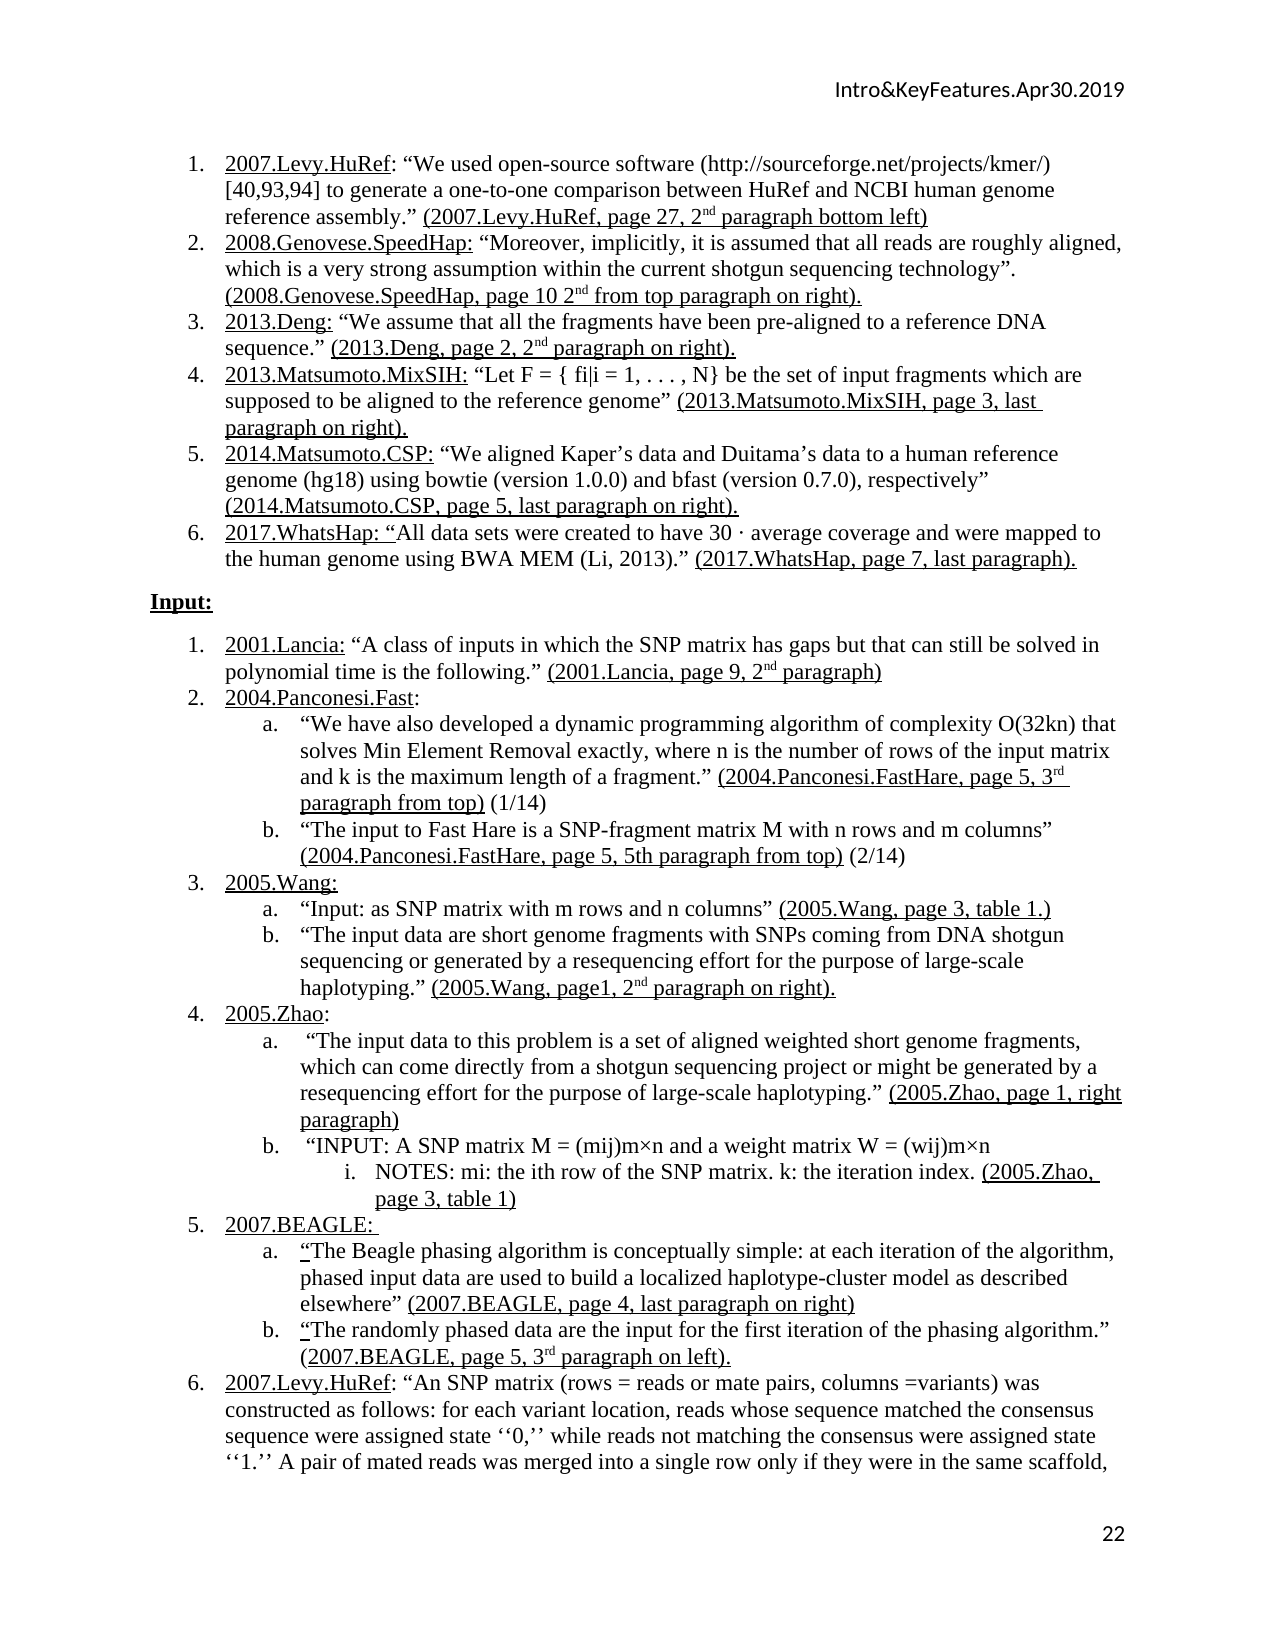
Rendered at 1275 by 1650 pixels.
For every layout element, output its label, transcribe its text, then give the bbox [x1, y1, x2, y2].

list 2005.Zhao: [187, 1000, 1125, 1027]
list “The randomly phased data are the input for the first iteration of the phasing algorithm.” (2007.BEAGLE, page 5, 3rd paragraph on left). [262, 1317, 1125, 1369]
list “The input to Fast Hare is a SNP-fragment matrix M with n rows and m columns” (2004.Panconesi.FastHare, page 5, 5th paragraph from top) (2/14) [262, 816, 1125, 868]
list 2007.BEAGLE: [187, 1211, 1125, 1237]
list 2017.WhatsHap: “All data sets were created to have 30 · average coverage and were mapped to the human genome using BWA MEM (Li, 2013).” (2017.WhatsHap, page 7, last paragraph). [187, 519, 1125, 572]
list “The input data are short genome fragments with SNPs coming from DNA shotgun sequencing or generated by a resequencing effort for the purpose of large-scale haplotyping.” (2005.Wang, page1, 2nd paragraph on right). [262, 921, 1125, 1000]
list NOTES: mi: the ith row of the SNP matrix. k: the iteration index. (2005.Zhao, page 3, table 1) [356, 1158, 1125, 1211]
list 2007.Levy.HuRef: “We used open-source software (http://sourceforge.net/projects/kmer/) [40,93,94] to generate a one-to-one comparison between HuRef and NCBI human genome reference assembly.” (2007.Levy.HuRef, page 27, 2nd paragraph bottom left) [187, 150, 1125, 229]
list 2014.Matsumoto.CSP: “We aligned Kaper’s data and Duitama’s data to a human reference genome (hg18) using bowtie (version 1.0.0) and bfast (version 0.7.0), respectively” (2014.Matsumoto.CSP, page 5, last paragraph on right). [187, 440, 1125, 519]
list 2013.Deng: “We assume that all the fragments have been pre-aligned to a reference DNA sequence.” (2013.Deng, page 2, 2nd paragraph on right). [187, 308, 1125, 361]
list 2001.Lancia: “A class of inputs in which the SNP matrix has gaps but that can still be solved in polynomial time is the following.” (2001.Lancia, page 9, 2nd paragraph) [187, 631, 1125, 684]
list 2008.Genovese.SpeedHap: “Moreover, implicitly, it is assumed that all reads are roughly aligned, which is a very strong assumption within the current shotgun sequencing technology”. (2008.Genovese.SpeedHap, page 10 2nd from top paragraph on right). [187, 229, 1125, 308]
list “INPUT: A SNP matrix M = (mij)m×n and a weight matrix W = (wij)m×n [262, 1132, 1125, 1158]
list “The Beagle phasing algorithm is conceptually simple: at each iteration of the algorithm, phased input data are used to build a localized haplotype-cluster model as described elsewhere” (2007.BEAGLE, page 4, last paragraph on right) [262, 1237, 1125, 1317]
list “The input data to this problem is a set of aligned weighted short genome fragments, which can come directly from a shotgun sequencing project or might be generated by a resequencing effort for the purpose of large-scale haplotyping.” (2005.Zhao, page 1, right paragraph) [262, 1027, 1125, 1132]
list 2005.Wang: [187, 868, 1125, 895]
list 2004.Panconesi.Fast: [187, 684, 1125, 710]
list “We have also developed a dynamic programming algorithm of complexity O(32kn) that solves Min Element Removal exactly, where n is the number of rows of the input matrix and k is the maximum length of a fragment.” (2004.Panconesi.FastHare, page 5, 3rd paragraph from top) (1/14) [262, 710, 1125, 816]
list “Input: as SNP matrix with m rows and n columns” (2005.Wang, page 3, table 1.) [262, 895, 1125, 921]
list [187, 1369, 1125, 1475]
list 2013.Matsumoto.MixSIH: “Let F = { fi|i = 1, . . . , N} be the set of input fragments which are supposed to be aligned to the reference genome” (2013.Matsumoto.MixSIH, page 3, last paragraph on right). [187, 361, 1125, 440]
text Input: [150, 588, 1125, 615]
